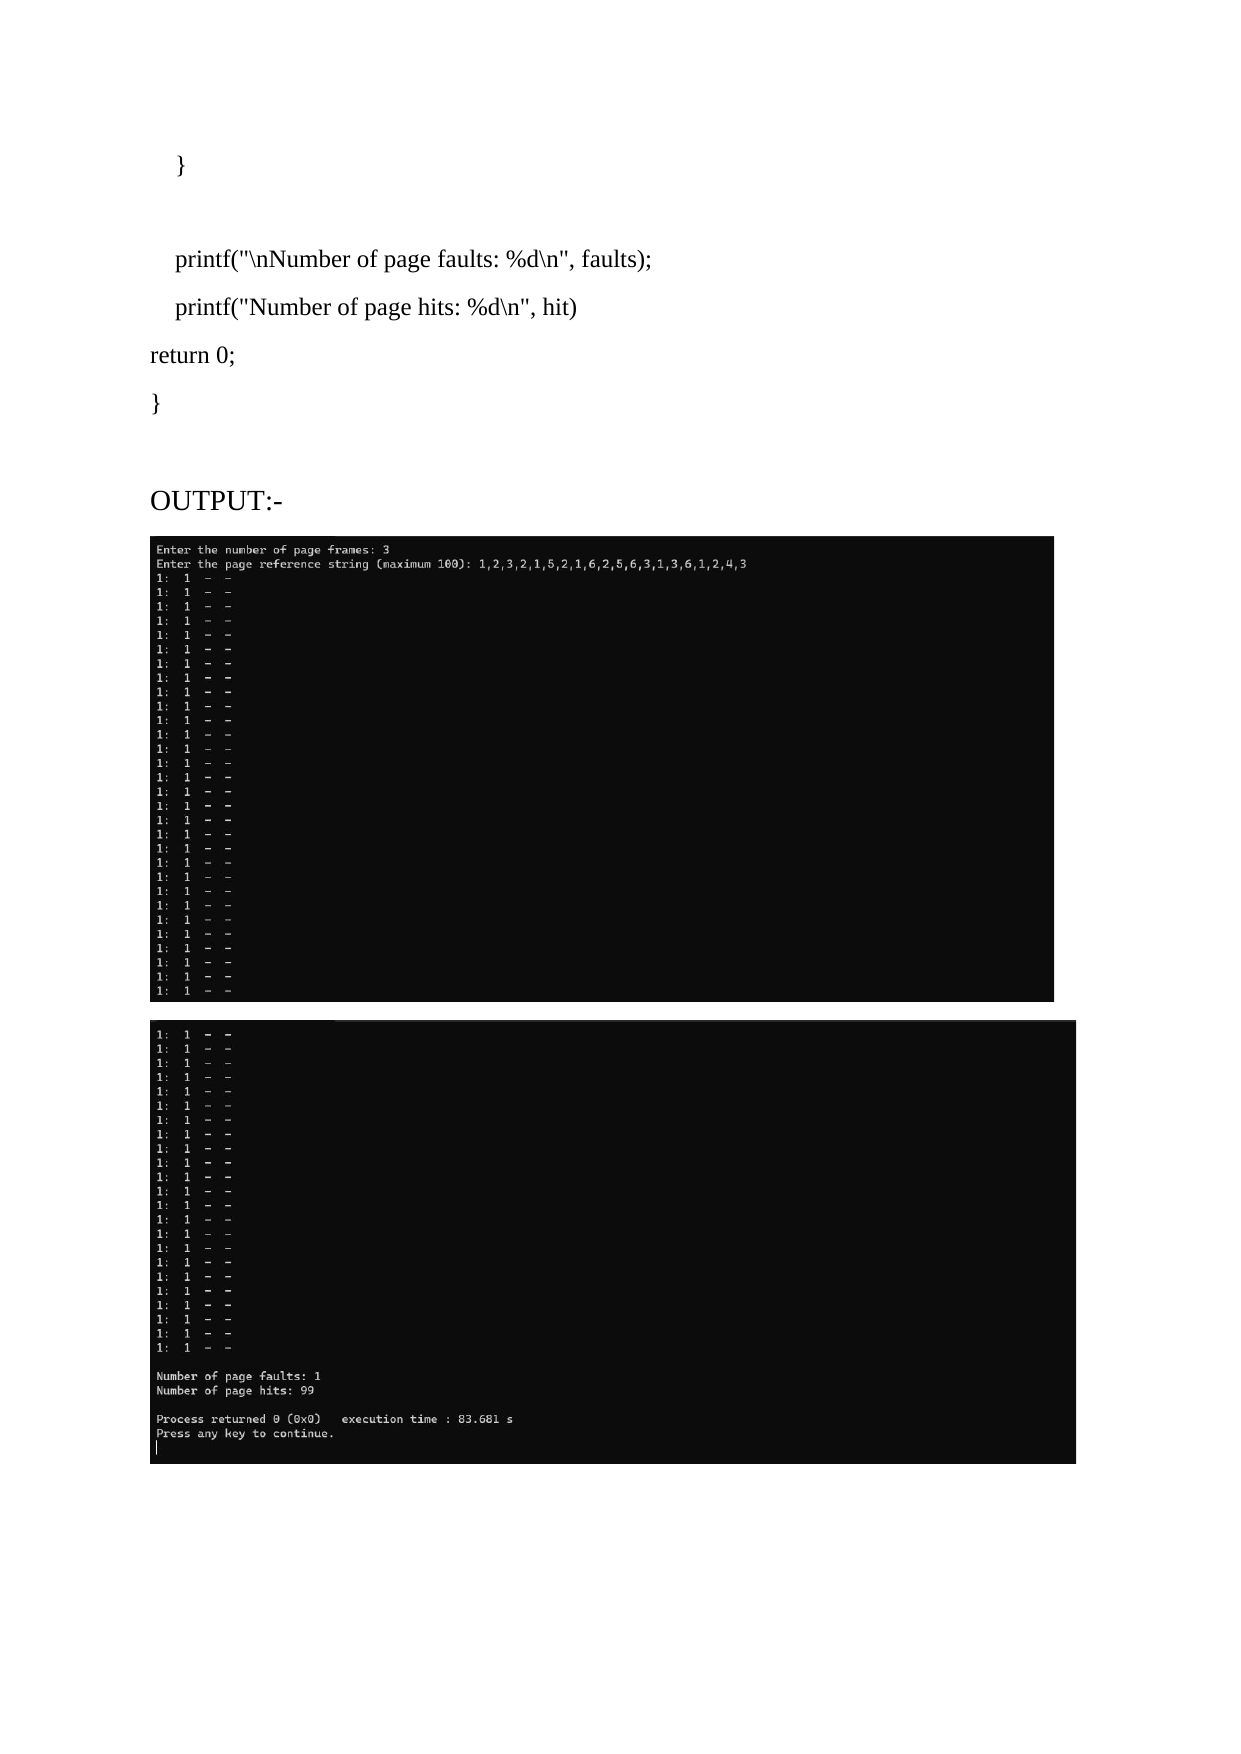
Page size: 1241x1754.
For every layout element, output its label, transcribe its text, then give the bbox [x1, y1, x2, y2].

picture [150, 1020, 1077, 1464]
text printf("\nNumber of page faults: %d\n", faults); [150, 244, 1090, 273]
text OUTPUT:- [150, 483, 1090, 517]
text } [150, 388, 1090, 416]
picture [150, 536, 1055, 1002]
text return 0; [150, 340, 1090, 369]
text } [150, 150, 1090, 179]
text printf("Number of page hits: %d\n", hit) [150, 292, 1090, 321]
